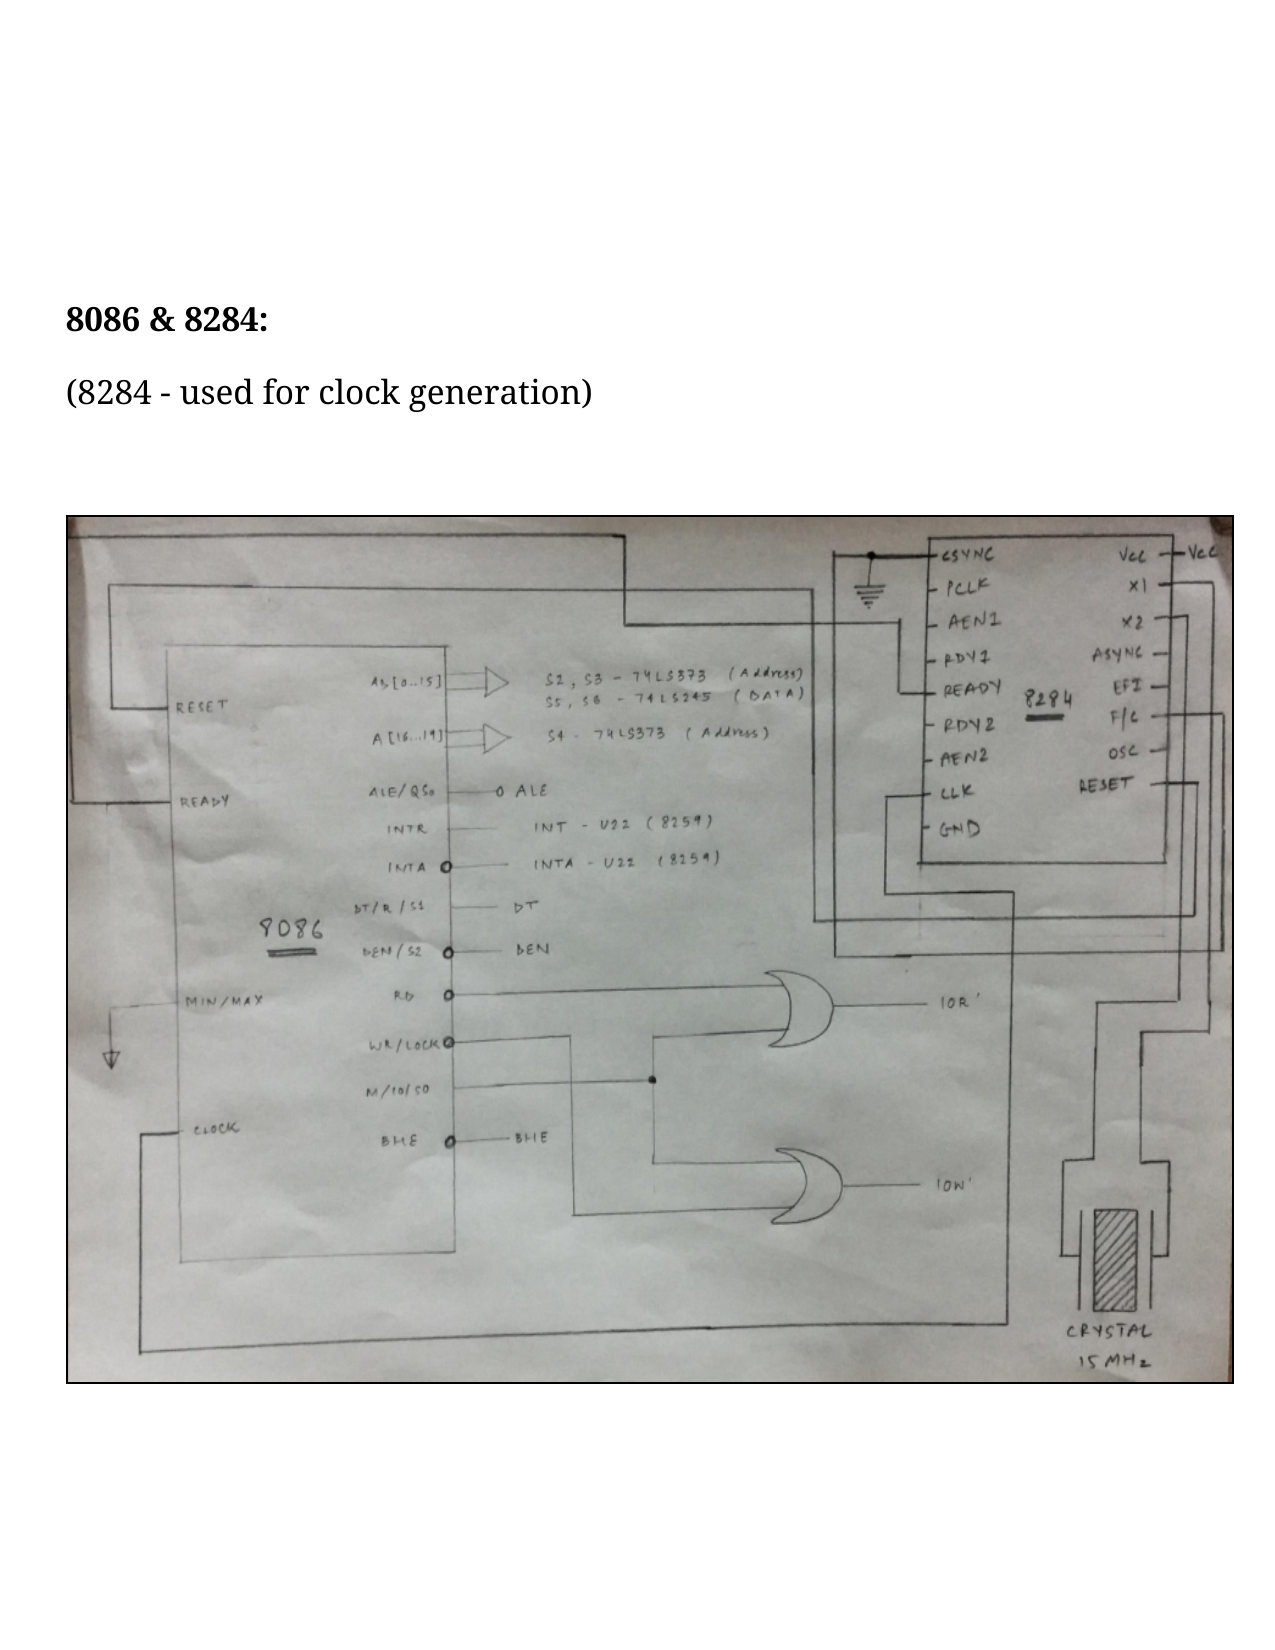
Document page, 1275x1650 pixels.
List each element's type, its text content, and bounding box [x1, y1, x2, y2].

picture [68, 517, 1232, 1382]
text (8284 - used for clock generation) [66, 369, 1125, 414]
text 8086 & 8284: [66, 296, 1125, 341]
